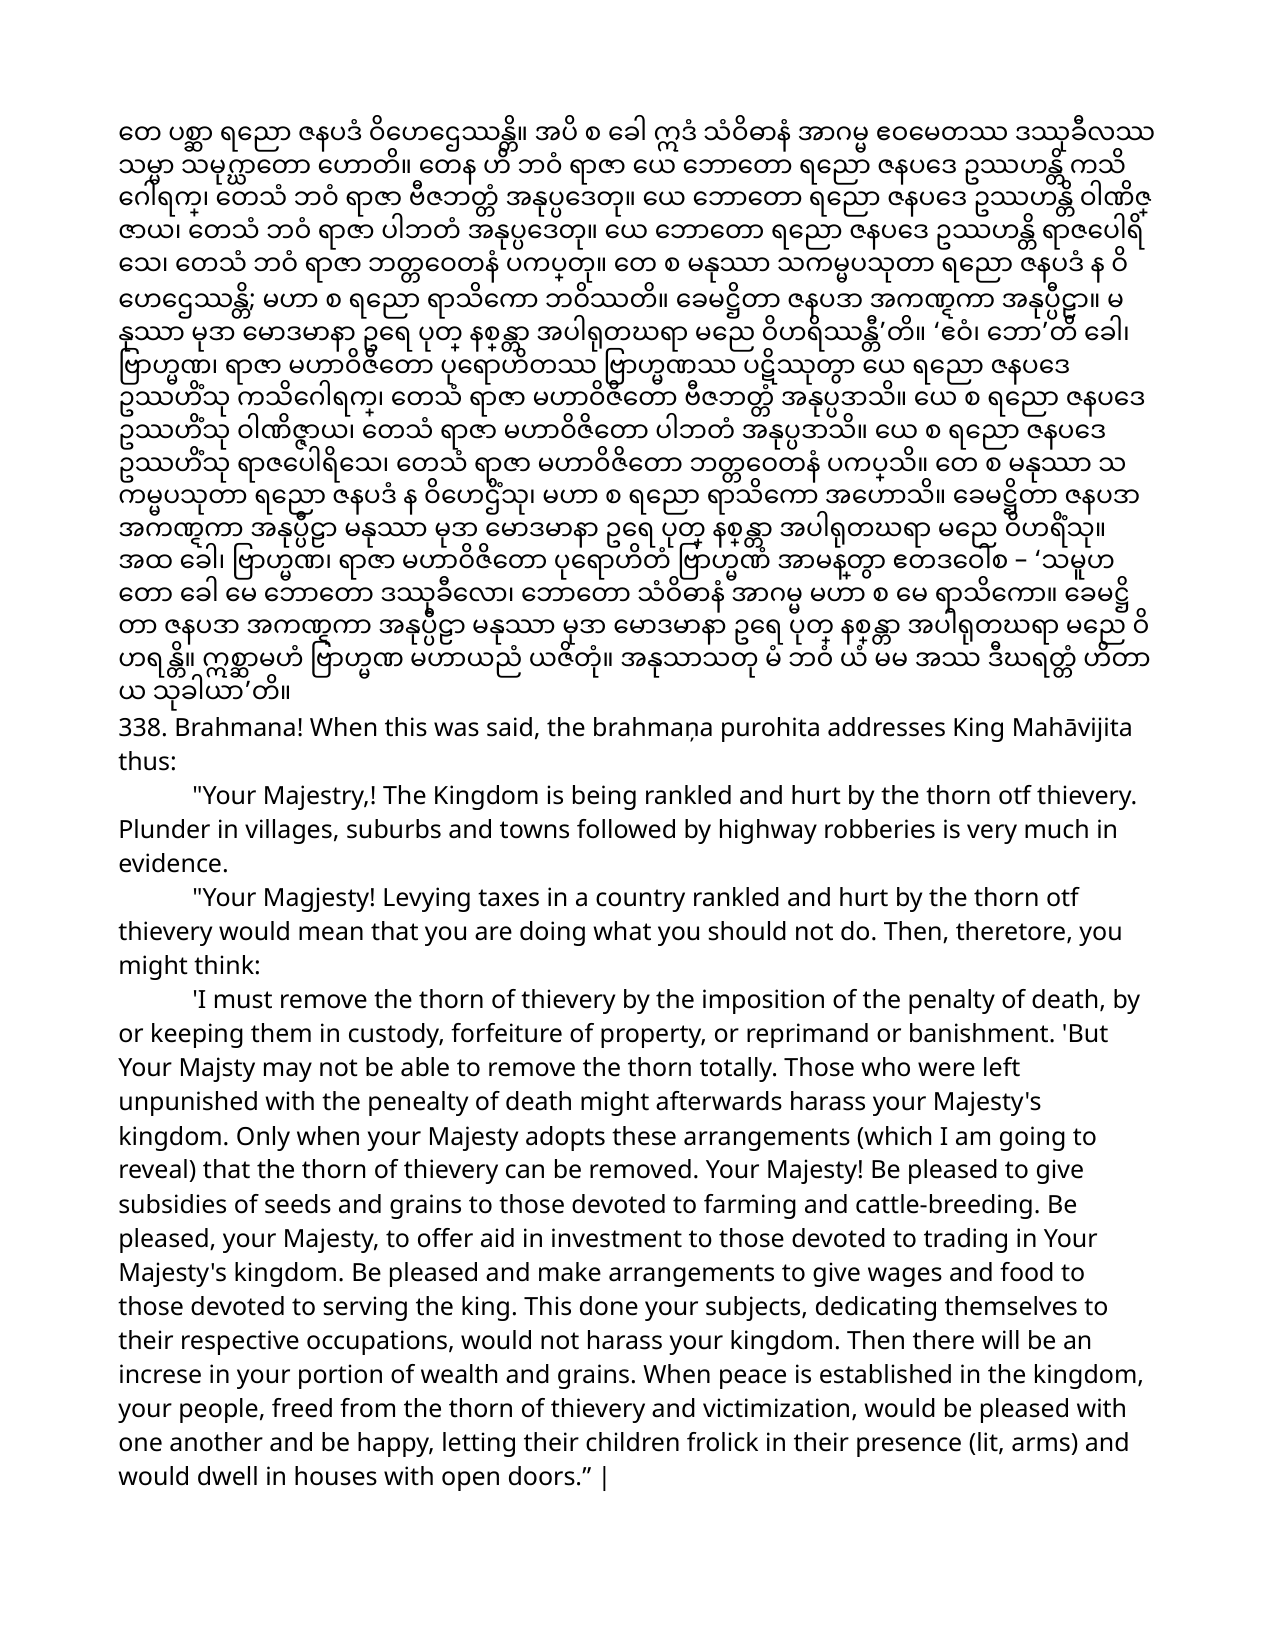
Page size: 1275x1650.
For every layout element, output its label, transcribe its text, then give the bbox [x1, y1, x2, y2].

text 338. Brahmana! When this was said, the brahmaņa purohita addresses King Mahāvijita thus: [118, 709, 1157, 777]
text 'I must remove the thorn of thievery by the imposition of the penalty of death, by or keeping them in custody, forfeiture of property, or reprimand or banishment. 'But Your Majsty may not be able to remove the thorn totally. Those who were left unpunished with the penealty of death might afterwards harass your Majesty's kingdom. Only when your Majesty adopts these arrangements (which I am going to reveal) that the thorn of thievery can be removed. Your Majesty! Be pleased to give subsidies of seeds and grains to those devoted to farming and cattle-breeding. Be pleased, your Majesty, to offer aid in investment to those devoted to trading in Your Majesty's kingdom. Be pleased and make arrangements to give wages and food to those devoted to serving the king. This done your subjects, dedicating themselves to their respective occupations, would not harass your kingdom. Then there will be an increse in your portion of wealth and grains. When peace is established in the kingdom, [118, 982, 1157, 1391]
text "Your Majestry,! The Kingdom is being rankled and hurt by the thorn otf thievery. Plunder in villages, suburbs and towns followed by highway robberies is very much in evidence. [118, 777, 1157, 880]
text your people, freed from the thorn of thievery and victimization, would be pleased with one another and be happy, letting their children frolick in their presence (lit, arms) and would dwell in houses with open doors.” | [118, 1391, 1157, 1493]
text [118, 118, 1157, 709]
text "Your Magjesty! Levying taxes in a country rankled and hurt by the thorn otf thievery would mean that you are doing what you should not do. Then, theretore, you might think: [118, 880, 1157, 982]
